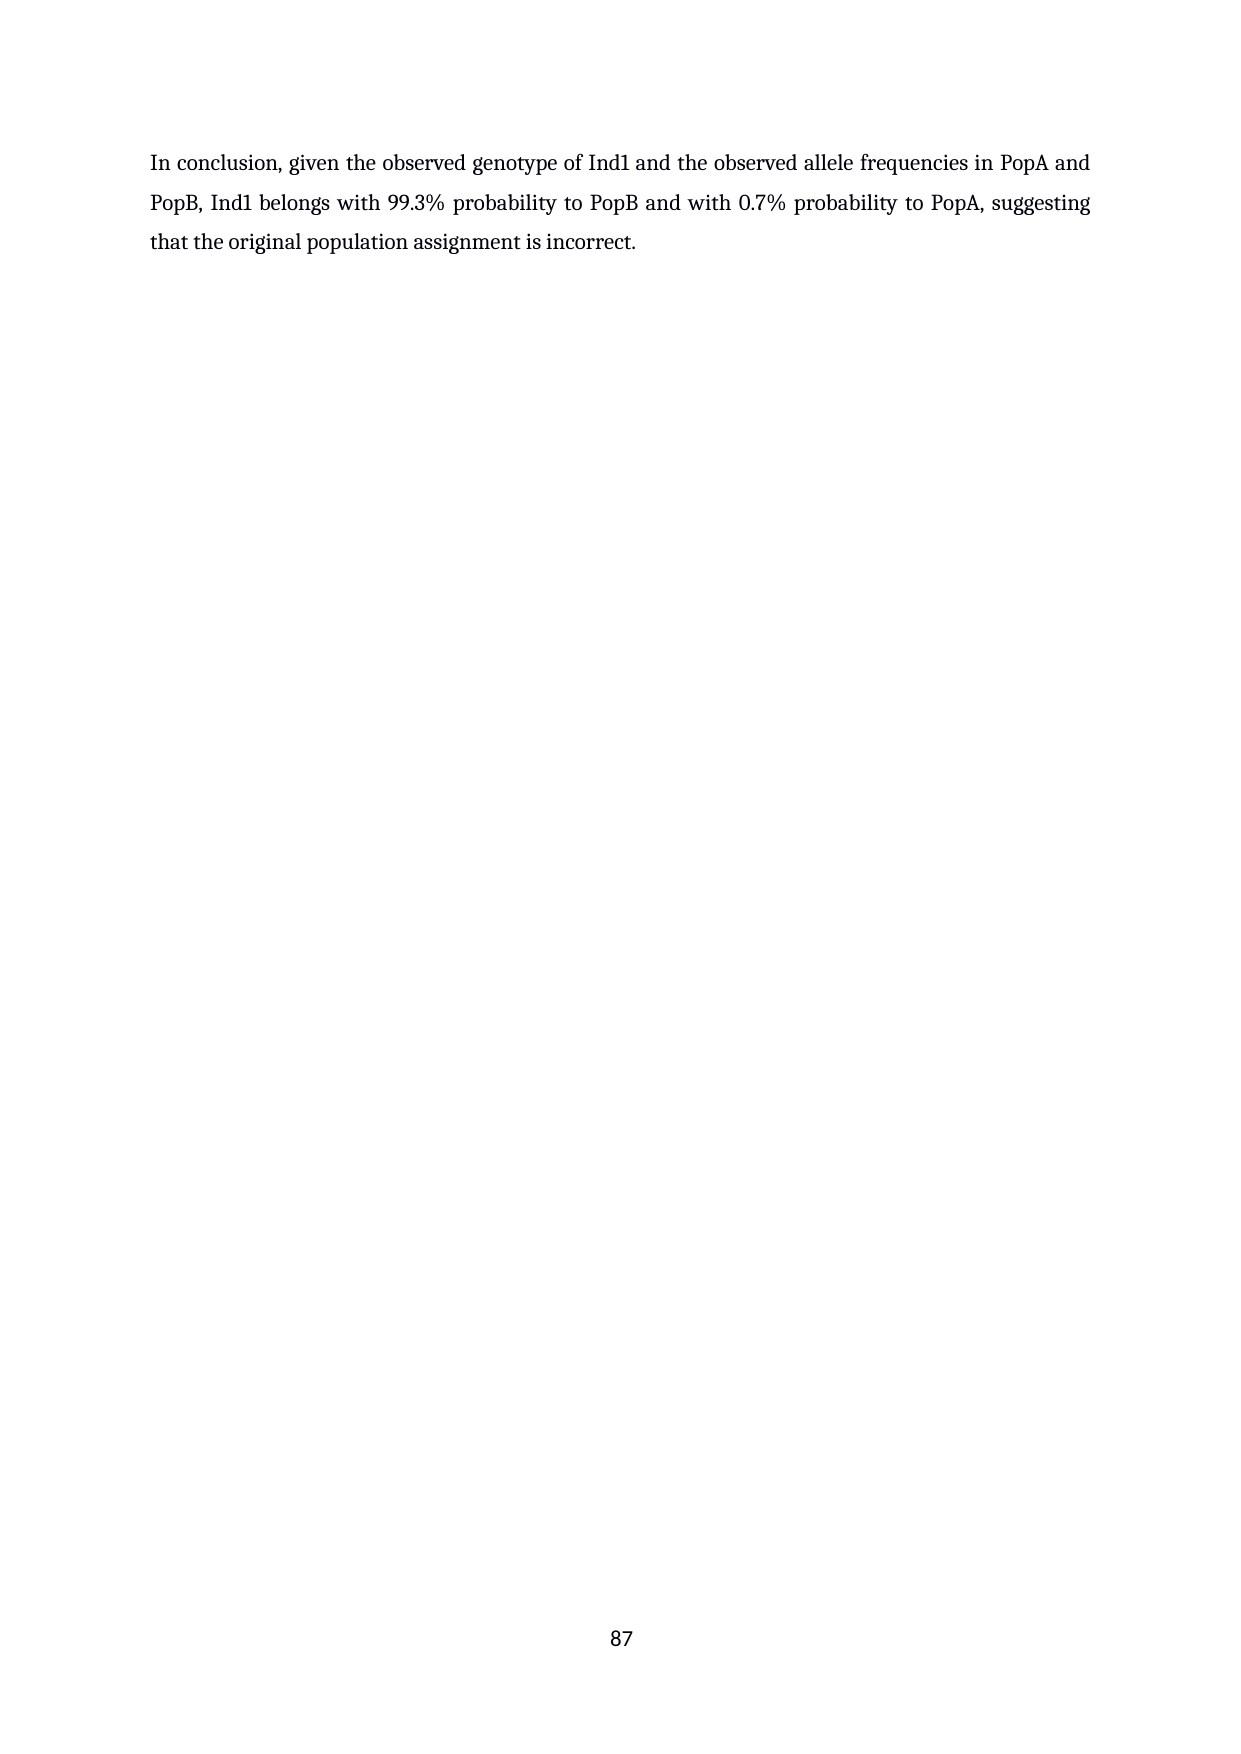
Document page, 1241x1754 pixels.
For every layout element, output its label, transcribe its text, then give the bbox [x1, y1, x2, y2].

text In conclusion, given the observed genotype of Ind1 and the observed allele frequencies in PopA and PopB, Ind1 belongs with 99.3% probability to PopB and with 0.7% probability to PopA, suggesting that the original population assignment is incorrect. [150, 150, 1093, 255]
